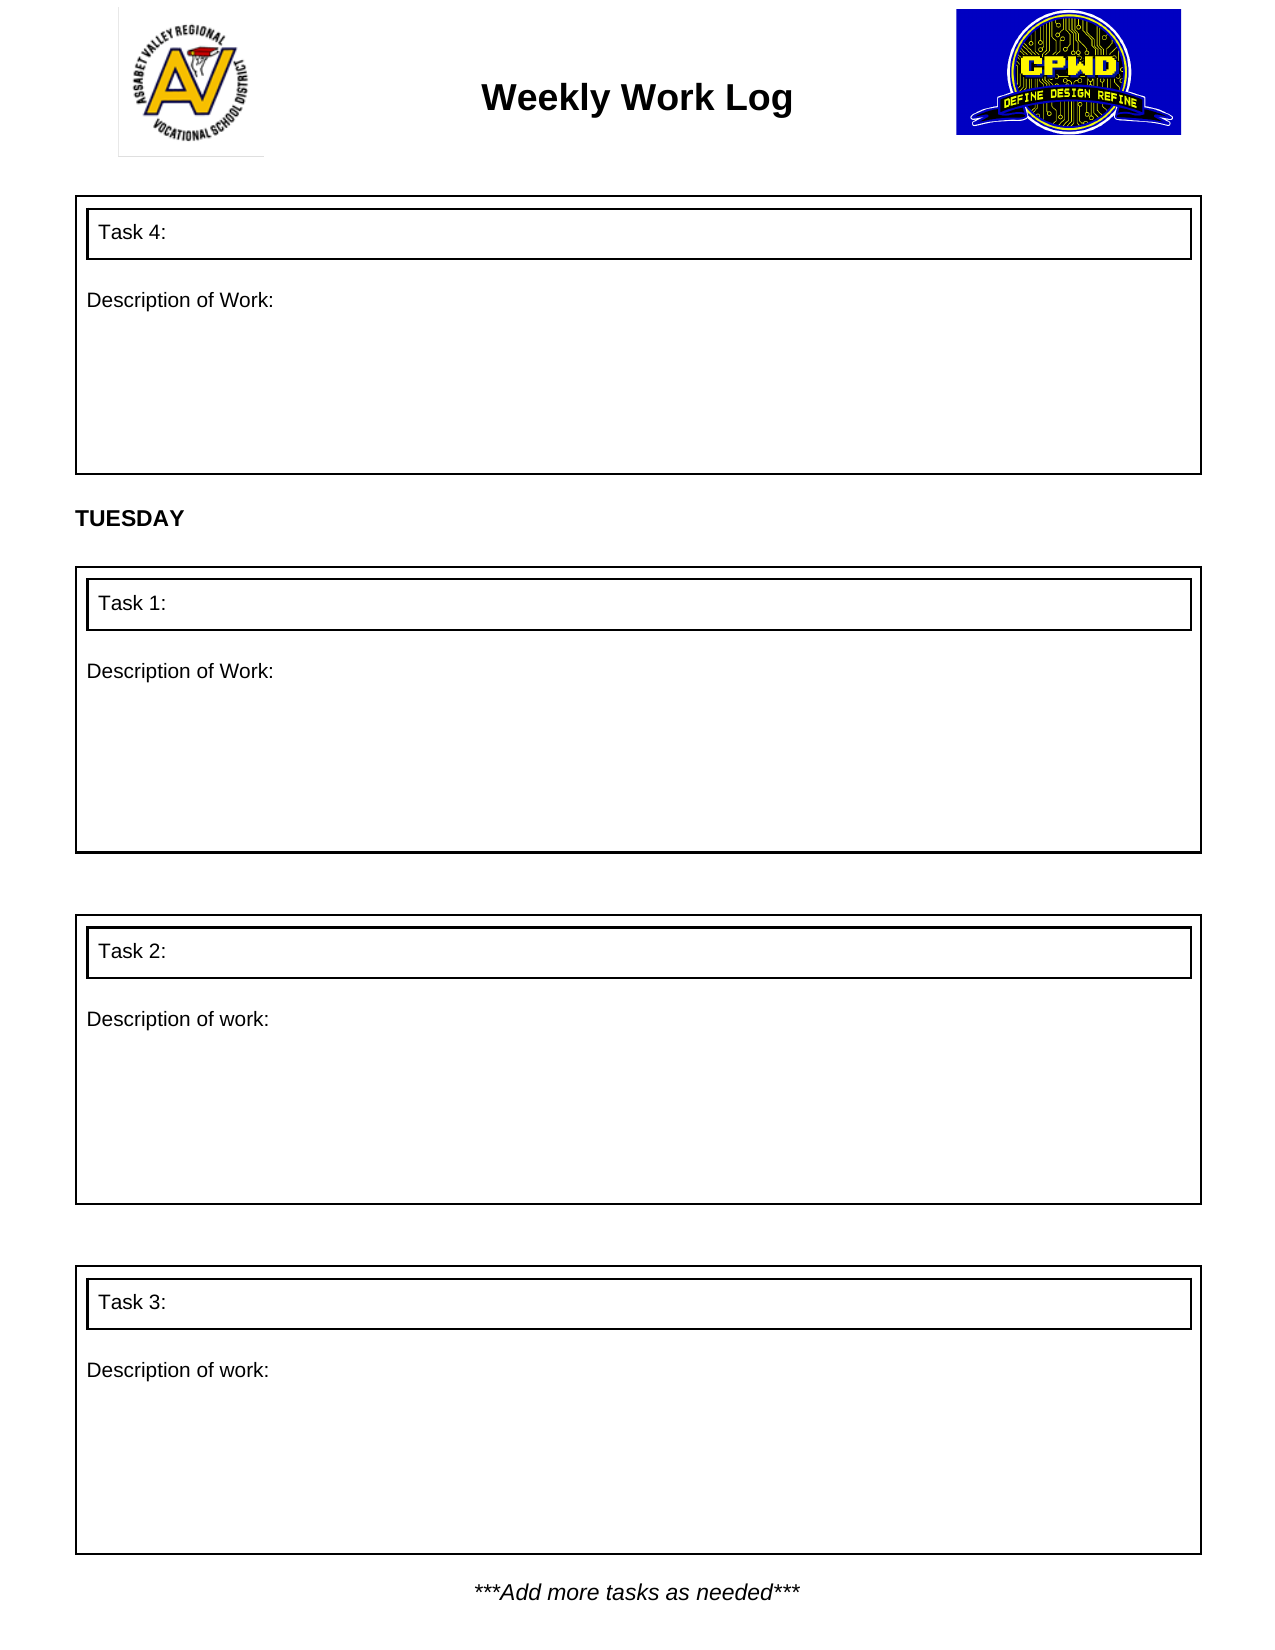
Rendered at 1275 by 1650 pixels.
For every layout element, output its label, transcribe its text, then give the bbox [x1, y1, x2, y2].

picture [956, 9, 1182, 135]
picture [117, 7, 264, 158]
text TUESDAY [75, 505, 1200, 532]
table_header Description of work: [77, 1267, 1200, 1552]
table_header Description of Work: [77, 568, 1200, 851]
table_header Description of work: [77, 916, 1200, 1202]
table_header Description of Work: [77, 197, 1200, 473]
